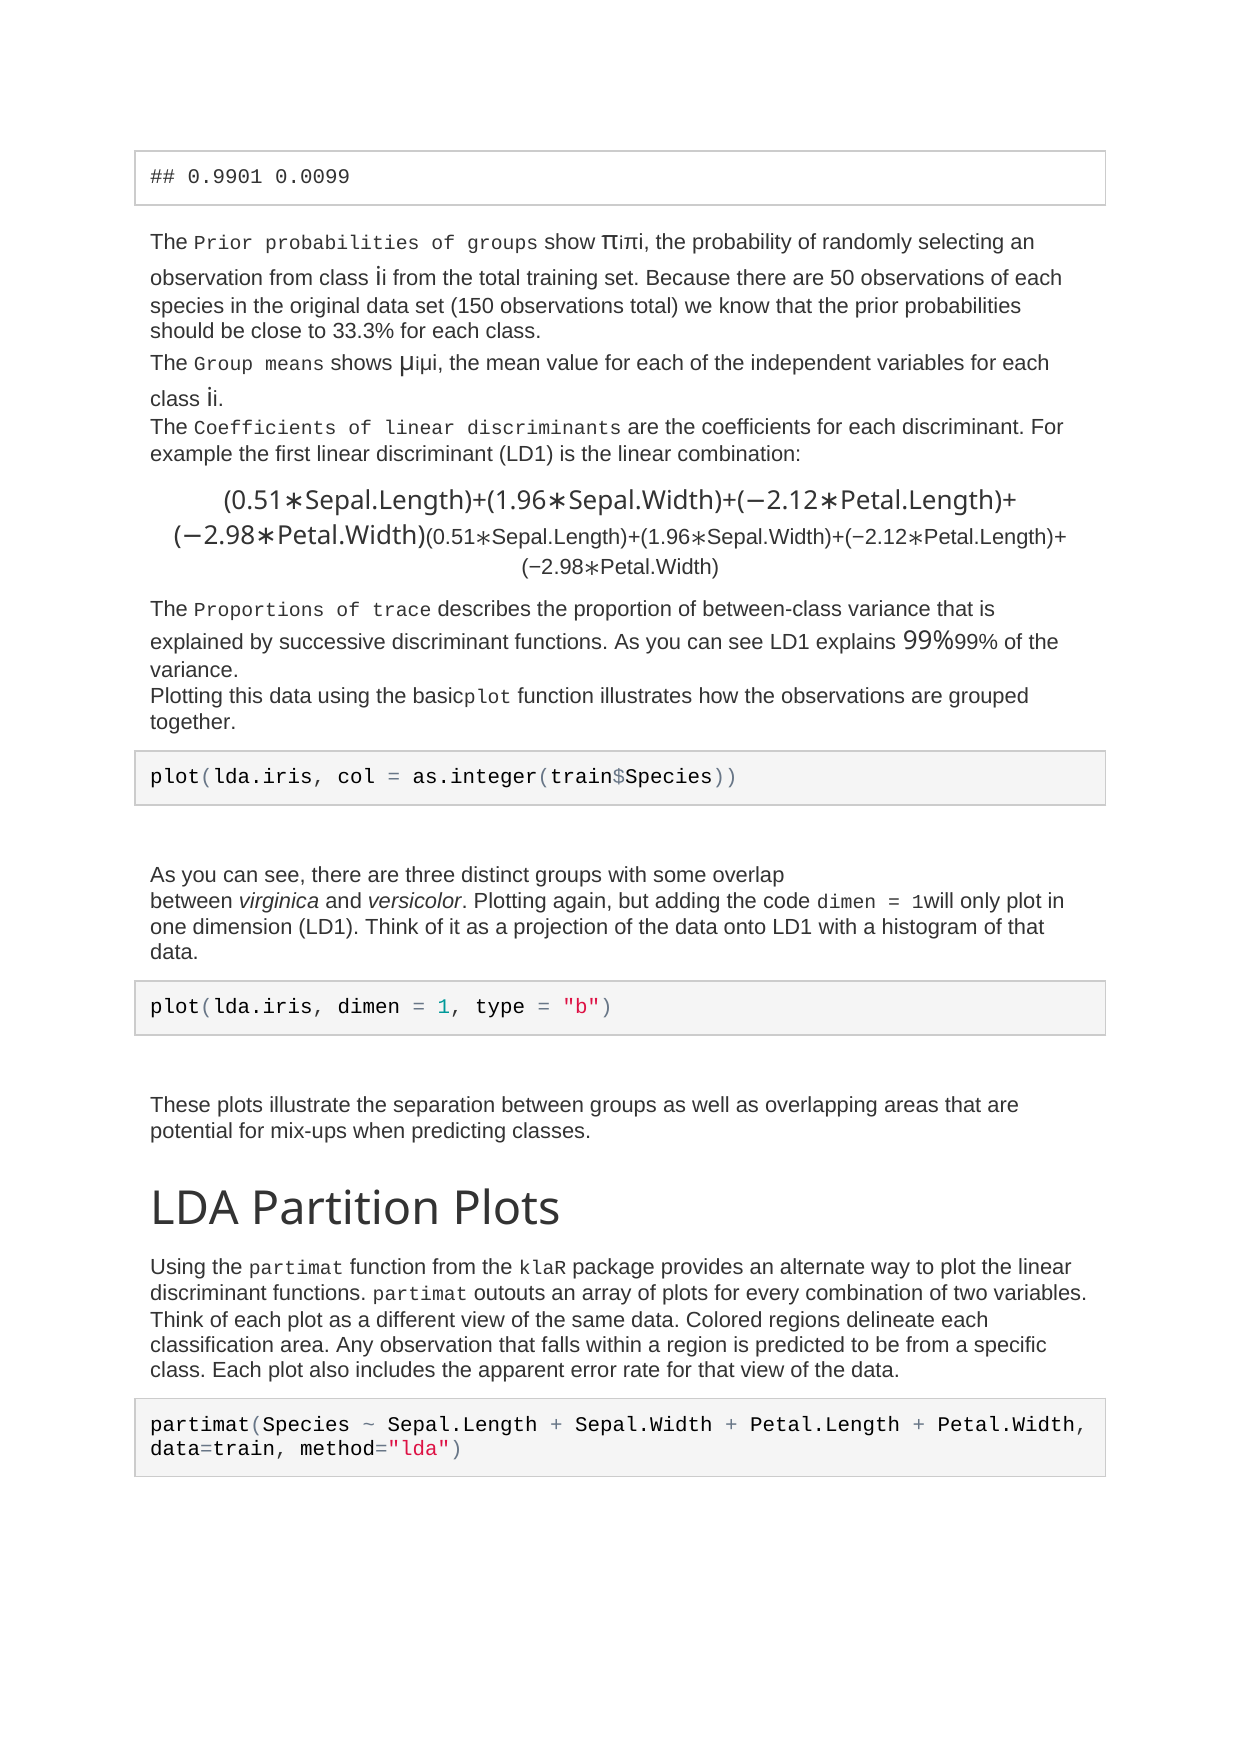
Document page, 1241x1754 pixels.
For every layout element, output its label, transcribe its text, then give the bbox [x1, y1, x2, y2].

text As you can see, there are three distinct groups with some overlap between virginica and versicolor. Plotting again, but adding the code dimen = 1will only plot in one dimension (LD1). Think of it as a projection of the data onto LD1 with a histogram of that data. [150, 862, 1090, 964]
text (0.51∗Sepal.Length)+(1.96∗Sepal.Width)+(−2.12∗Petal.Length)+(−2.98∗Petal.Width)(0.51∗Sepal.Length)+(1.96∗Sepal.Width)+(−2.12∗Petal.Length)+(−2.98∗Petal.Width) [150, 481, 1090, 579]
text LDA Partition Plots [150, 1174, 1090, 1238]
text plot(lda.iris, col = as.integer(train$Species)) [136, 752, 1105, 804]
text The Coefficients of linear discriminants are the coefficients for each discriminant. For example the first linear discriminant (LD1) is the linear combination: [150, 414, 1090, 466]
text The Group means shows μiμi, the mean value for each of the independent variables for each class ii. [150, 343, 1090, 414]
text plot(lda.iris, dimen = 1, type = "b") [136, 982, 1105, 1034]
text Plotting this data using the basicplot function illustrates how the observations are grouped together. [150, 683, 1090, 734]
text Using the partimat function from the klaR package provides an alternate way to plot the linear discriminant functions. partimat outouts an array of plots for every combination of two variables. Think of each plot as a different view of the same data. Colored regions delineate each classification area. Any observation that falls within a region is predicted to be from a specific class. Each plot also includes the apparent error rate for that view of the data. [150, 1253, 1090, 1382]
text These plots illustrate the separation between groups as well as overlapping areas that are potential for mix-ups when predicting classes. [150, 1092, 1090, 1143]
text The Proportions of trace describes the proportion of between-class variance that is explained by successive discriminant functions. As you can see LD1 explains 99%99% of the variance. [150, 595, 1090, 683]
text partimat(Species ~ Sepal.Length + Sepal.Width + Petal.Length + Petal.Width, data=train, method="lda") [136, 1399, 1105, 1476]
text ## 0.9901 0.0099 [136, 152, 1105, 204]
text The Prior probabilities of groups show πiπi, the probability of randomly selecting an observation from class ii from the total training set. Because there are 50 observations of each species in the original data set (150 observations total) we know that the prior probabilities should be close to 33.3% for each class. [150, 222, 1090, 343]
